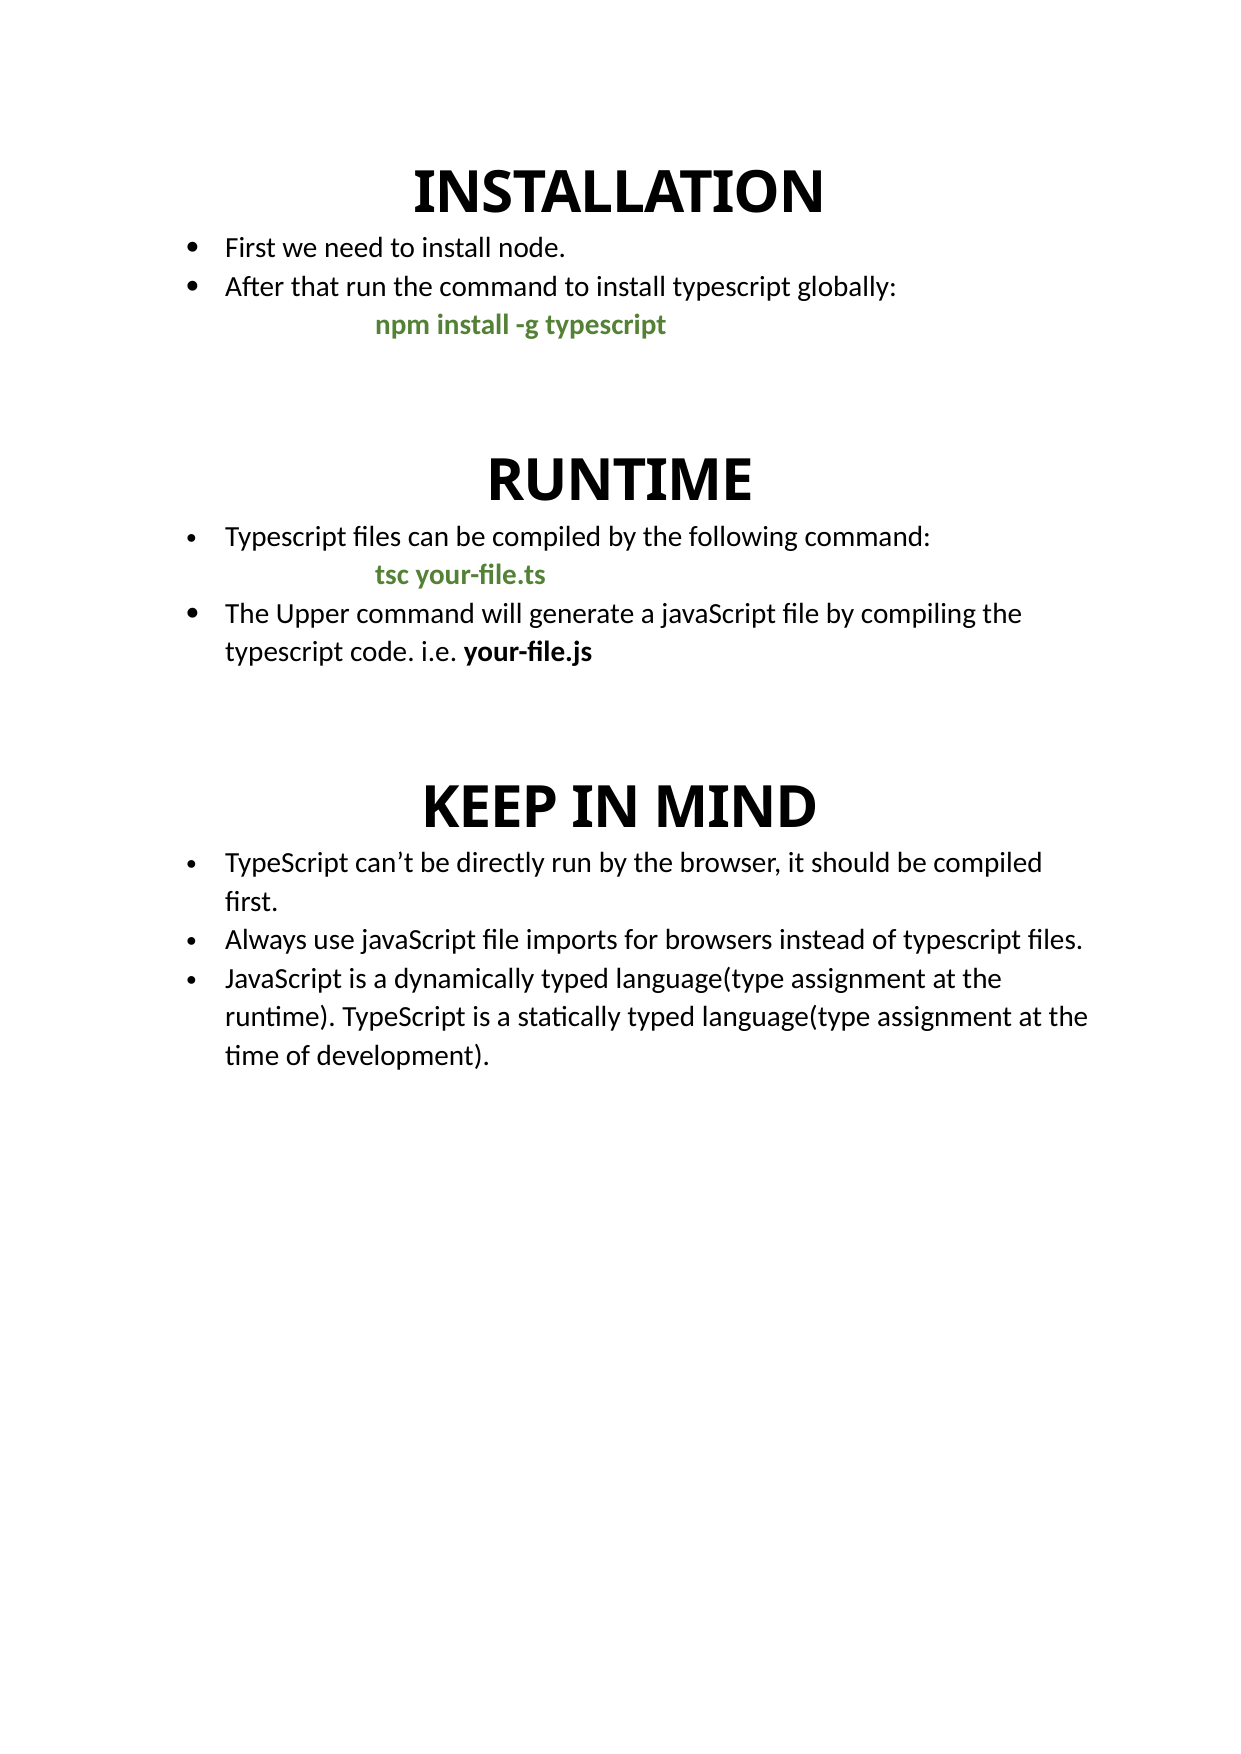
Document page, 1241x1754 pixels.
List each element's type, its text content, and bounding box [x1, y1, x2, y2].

title KEEP IN MIND [150, 765, 1090, 844]
list tsc your-file.ts [375, 556, 1090, 592]
list TypeScript can’t be directly run by the browser, it should be compiled first. [187, 844, 1090, 919]
title RUNTIME [150, 438, 1090, 518]
list npm install -g typescript [375, 306, 1090, 342]
list JavaScript is a dynamically typed language(type assignment at the runtime). TypeScript is a statically typed language(type assignment at the time of development). [187, 960, 1090, 1072]
list Typescript files can be compiled by the following command: [187, 518, 1090, 553]
list The Upper command will generate a javaScript file by compiling the typescript code. i.e. your-file.js [187, 595, 1090, 669]
list First we need to install node. [187, 229, 1090, 265]
list Always use javaScript file imports for browsers instead of typescript files. [187, 921, 1090, 957]
list After that run the command to install typescript globally: [187, 268, 1090, 303]
title INSTALLATION [150, 150, 1090, 229]
